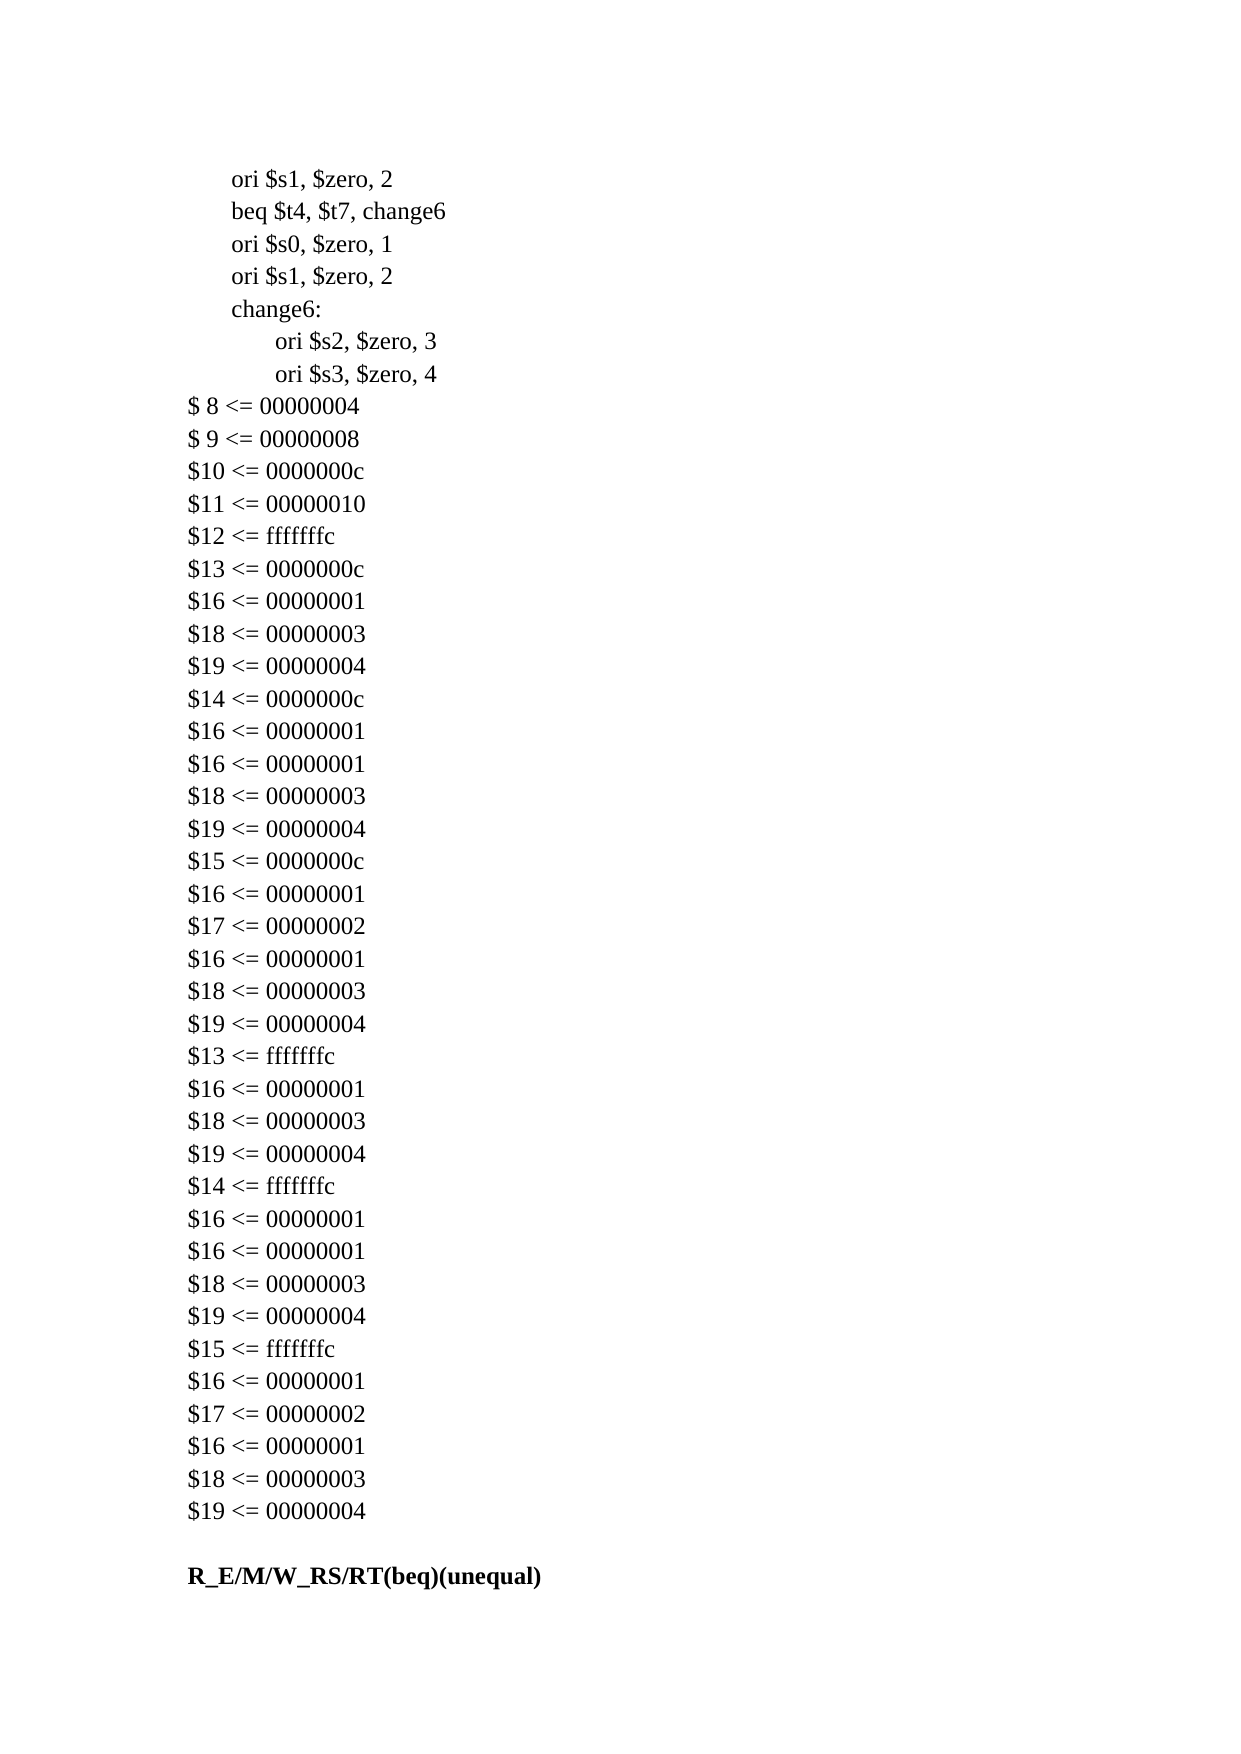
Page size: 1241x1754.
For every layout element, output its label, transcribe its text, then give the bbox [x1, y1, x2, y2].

text $16 <= 00000001 [187, 1202, 1053, 1234]
text $14 <= 0000000c [187, 682, 1053, 714]
text $19 <= 00000004 [187, 649, 1053, 682]
text $13 <= 0000000c [187, 552, 1053, 584]
text $16 <= 00000001 [187, 942, 1053, 974]
text $ 8 <= 00000004 [187, 389, 1053, 422]
text ori $s1, $zero, 2 [187, 162, 1053, 194]
text ori $s2, $zero, 3 [187, 324, 1053, 357]
text $19 <= 00000004 [187, 1137, 1053, 1169]
text $18 <= 00000003 [187, 1104, 1053, 1137]
text $18 <= 00000003 [187, 974, 1053, 1007]
text $ 9 <= 00000008 [187, 422, 1053, 454]
text $10 <= 0000000c [187, 454, 1053, 487]
text $16 <= 00000001 [187, 1234, 1053, 1267]
text $16 <= 00000001 [187, 1429, 1053, 1462]
text $18 <= 00000003 [187, 779, 1053, 812]
text $16 <= 00000001 [187, 747, 1053, 779]
text $19 <= 00000004 [187, 1299, 1053, 1332]
text $19 <= 00000004 [187, 1494, 1053, 1527]
text beq $t4, $t7, change6 [187, 194, 1053, 227]
text change6: [187, 292, 1053, 324]
text $16 <= 00000001 [187, 714, 1053, 747]
text $16 <= 00000001 [187, 584, 1053, 617]
text $15 <= 0000000c [187, 844, 1053, 877]
text $11 <= 00000010 [187, 487, 1053, 519]
text $13 <= fffffffc [187, 1039, 1053, 1072]
text $12 <= fffffffc [187, 519, 1053, 552]
text ori $s3, $zero, 4 [187, 357, 1053, 389]
text ori $s1, $zero, 2 [187, 259, 1053, 292]
text $19 <= 00000004 [187, 812, 1053, 844]
text $18 <= 00000003 [187, 1462, 1053, 1494]
text ori $s0, $zero, 1 [187, 227, 1053, 259]
text $16 <= 00000001 [187, 1072, 1053, 1104]
text $15 <= fffffffc [187, 1332, 1053, 1364]
text $16 <= 00000001 [187, 1364, 1053, 1397]
text $17 <= 00000002 [187, 909, 1053, 942]
text $18 <= 00000003 [187, 617, 1053, 649]
text $18 <= 00000003 [187, 1267, 1053, 1299]
text $19 <= 00000004 [187, 1007, 1053, 1039]
text $16 <= 00000001 [187, 877, 1053, 909]
text $17 <= 00000002 [187, 1397, 1053, 1429]
text $14 <= fffffffc [187, 1169, 1053, 1202]
text R_E/M/W_RS/RT(beq)(unequal) [187, 1559, 1053, 1592]
